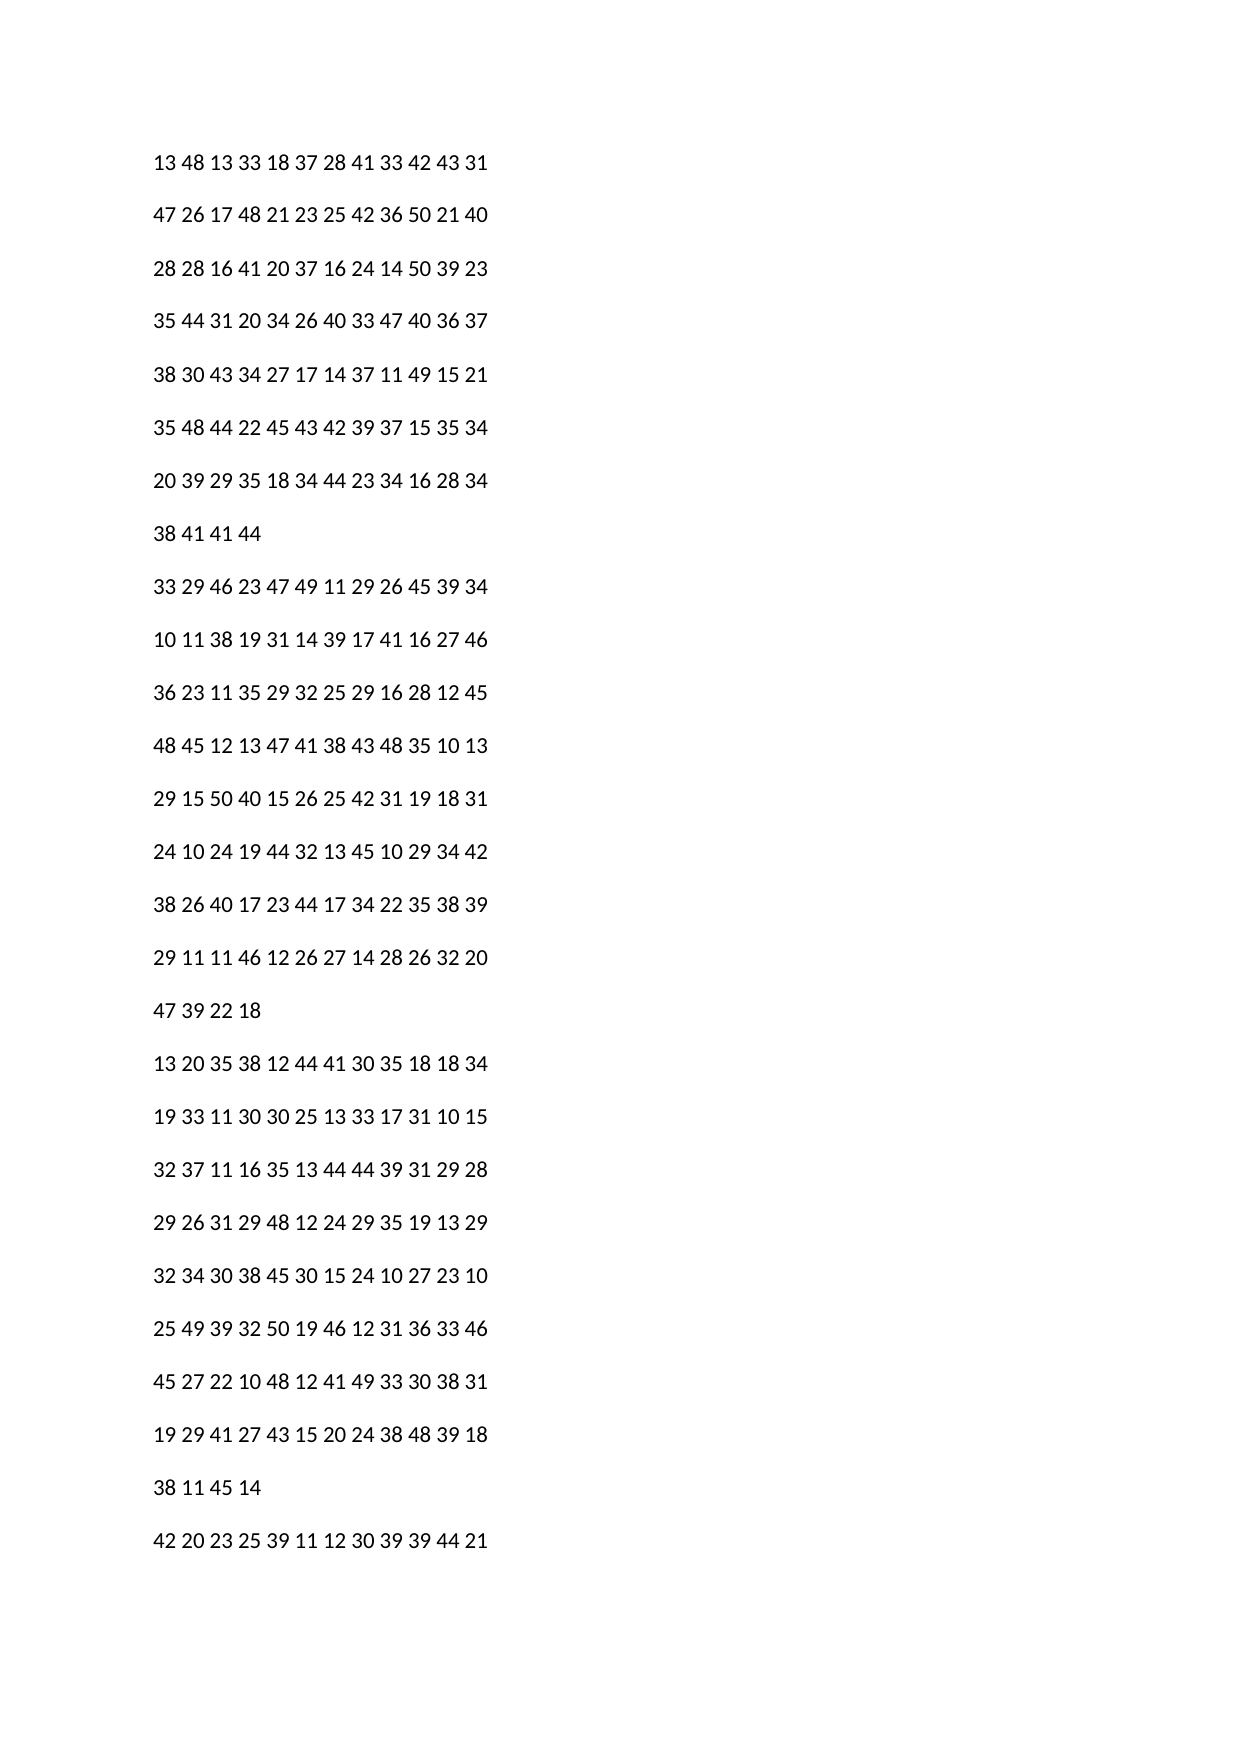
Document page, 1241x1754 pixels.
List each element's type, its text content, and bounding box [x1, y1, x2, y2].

text 38 26 40 17 23 44 17 34 22 35 38 39 [148, 890, 1093, 918]
text 20 39 29 35 18 34 44 23 34 16 28 34 [148, 466, 1093, 494]
text 32 34 30 38 45 30 15 24 10 27 23 10 [148, 1261, 1093, 1289]
text 36 23 11 35 29 32 25 29 16 28 12 45 [148, 678, 1093, 706]
text 29 26 31 29 48 12 24 29 35 19 13 29 [148, 1208, 1093, 1236]
text 45 27 22 10 48 12 41 49 33 30 38 31 [148, 1367, 1093, 1395]
text 29 11 11 46 12 26 27 14 28 26 32 20 [148, 943, 1093, 971]
text 24 10 24 19 44 32 13 45 10 29 34 42 [148, 837, 1093, 865]
text 33 29 46 23 47 49 11 29 26 45 39 34 [148, 572, 1093, 600]
text 32 37 11 16 35 13 44 44 39 31 29 28 [148, 1155, 1093, 1183]
text 38 11 45 14 [148, 1473, 1093, 1501]
text 47 39 22 18 [148, 996, 1093, 1024]
text 13 20 35 38 12 44 41 30 35 18 18 34 [148, 1049, 1093, 1077]
text 19 33 11 30 30 25 13 33 17 31 10 15 [148, 1102, 1093, 1130]
text 48 45 12 13 47 41 38 43 48 35 10 13 [148, 731, 1093, 759]
text 10 11 38 19 31 14 39 17 41 16 27 46 [148, 625, 1093, 653]
text 38 30 43 34 27 17 14 37 11 49 15 21 [148, 360, 1093, 388]
text 13 48 13 33 18 37 28 41 33 42 43 31 [148, 148, 1093, 176]
text 28 28 16 41 20 37 16 24 14 50 39 23 [148, 254, 1093, 282]
text 35 44 31 20 34 26 40 33 47 40 36 37 [148, 307, 1093, 335]
text 47 26 17 48 21 23 25 42 36 50 21 40 [148, 201, 1093, 229]
text 29 15 50 40 15 26 25 42 31 19 18 31 [148, 784, 1093, 812]
text 42 20 23 25 39 11 12 30 39 39 44 21 [148, 1526, 1093, 1554]
text 35 48 44 22 45 43 42 39 37 15 35 34 [148, 413, 1093, 441]
text 19 29 41 27 43 15 20 24 38 48 39 18 [148, 1420, 1093, 1448]
text 38 41 41 44 [148, 519, 1093, 547]
text 25 49 39 32 50 19 46 12 31 36 33 46 [148, 1314, 1093, 1342]
